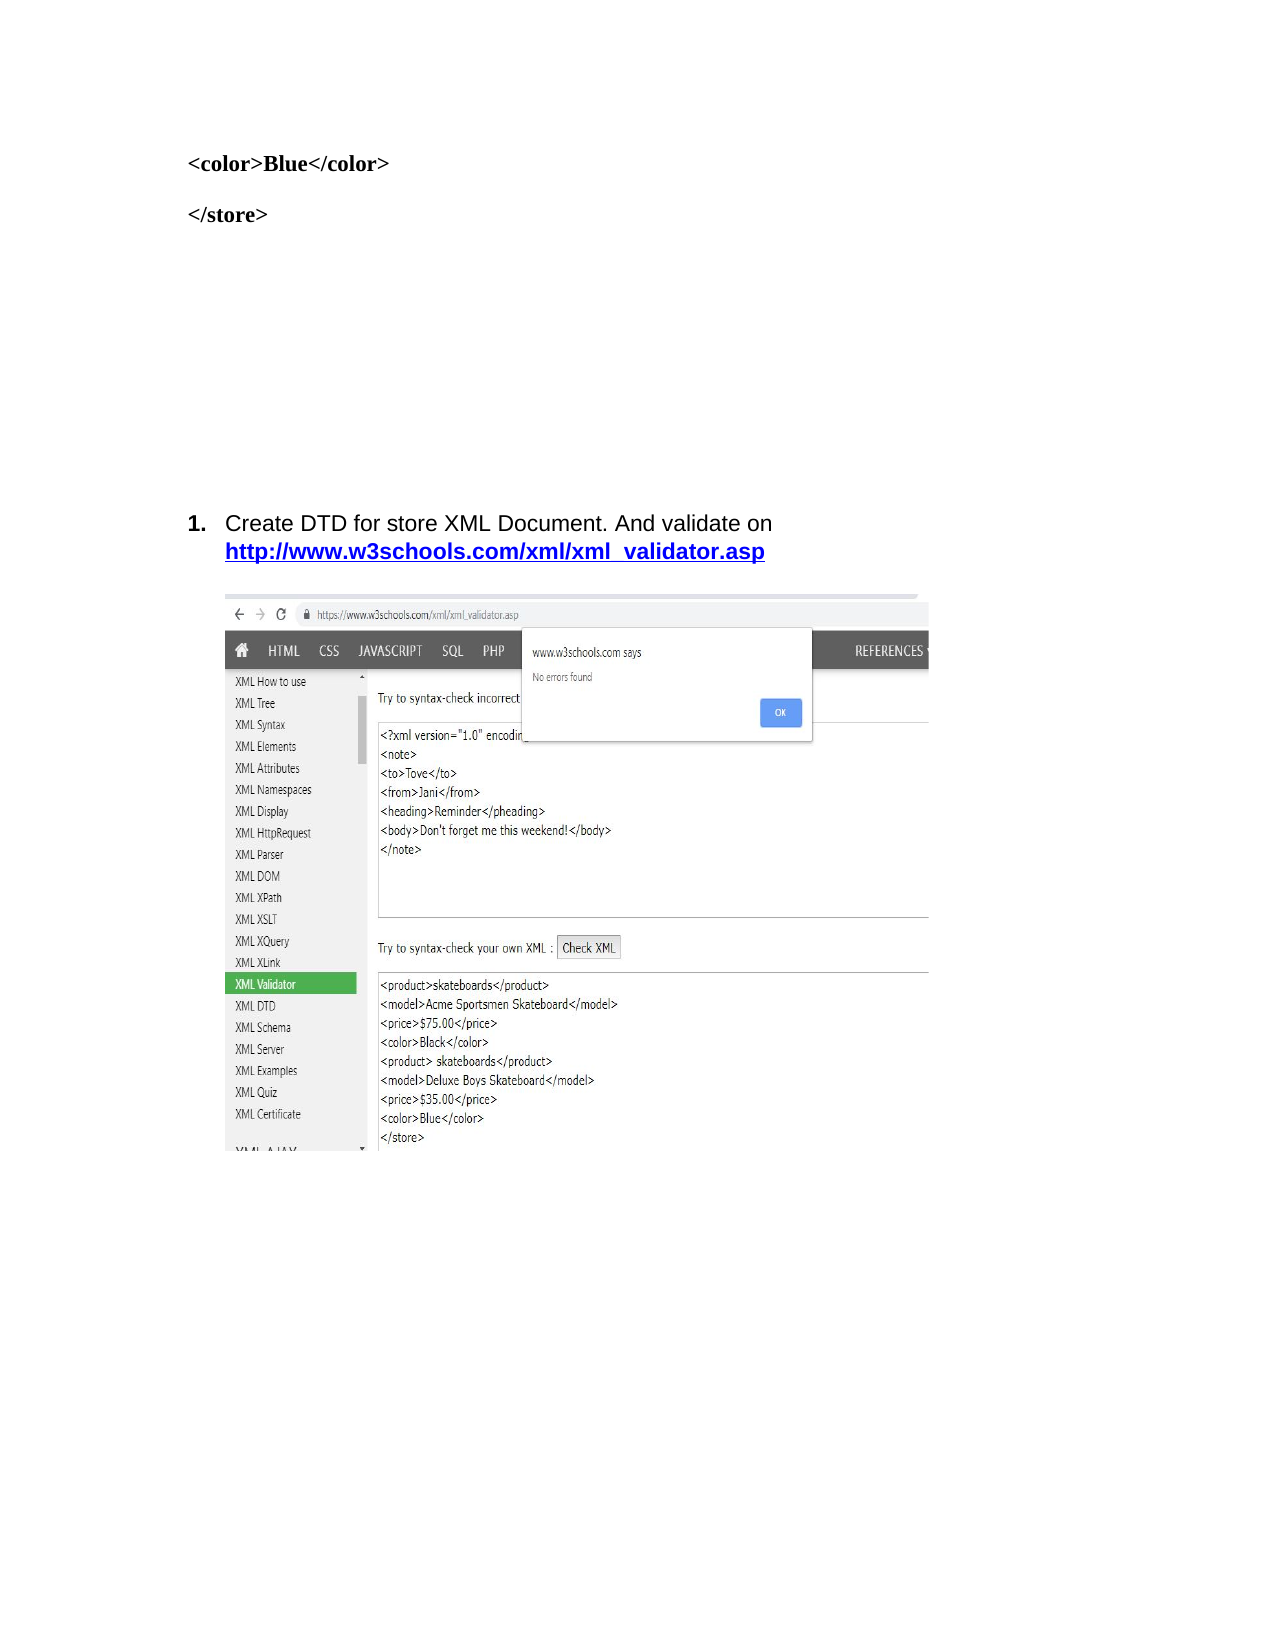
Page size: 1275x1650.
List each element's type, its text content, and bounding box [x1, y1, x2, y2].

text <color>Blue</color> [187, 150, 1125, 176]
picture [225, 594, 929, 1151]
text </store> [187, 201, 1125, 227]
list Create DTD for store XML Document. And validate on http://www.w3schools.com/xml/xml_validator.asp [187, 510, 1125, 565]
